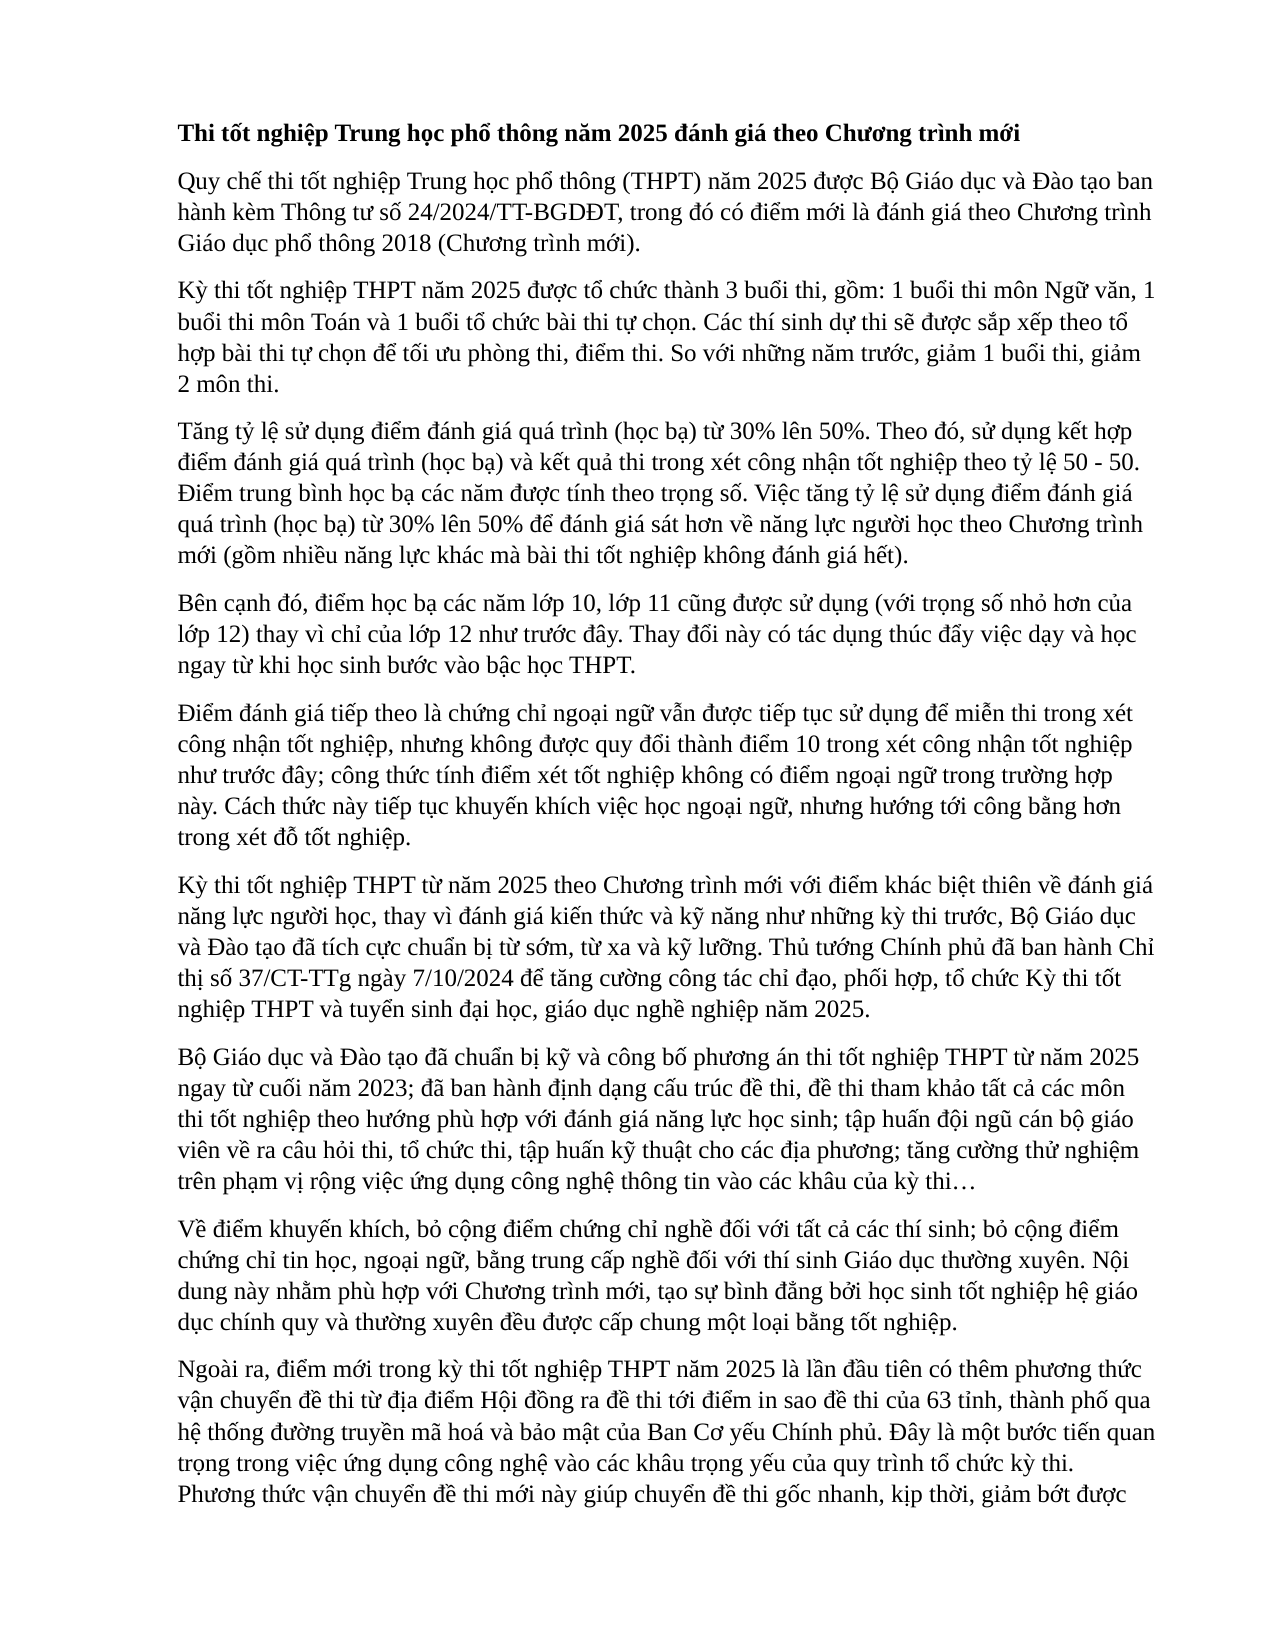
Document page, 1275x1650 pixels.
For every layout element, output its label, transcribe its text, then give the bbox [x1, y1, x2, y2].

text Thi tốt nghiệp Trung học phổ thông năm 2025 đánh giá theo Chương trình mới [177, 118, 1157, 147]
text Điểm đánh giá tiếp theo là chứng chỉ ngoại ngữ vẫn được tiếp tục sử dụng để miễn thi trong xét công nhận tốt nghiệp, nhưng không được quy đổi thành điểm 10 trong xét công nhận tốt nghiệp như trước đây; công thức tính điểm xét tốt nghiệp không có điểm ngoại ngữ trong trường hợp này. Cách thức này tiếp tục khuyến khích việc học ngoại ngữ, nhưng hướng tới công bằng hơn trong xét đỗ tốt nghiệp. [177, 698, 1157, 851]
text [177, 1354, 1157, 1507]
text Bộ Giáo dục và Đào tạo đã chuẩn bị kỹ và công bố phương án thi tốt nghiệp THPT từ năm 2025 ngay từ cuối năm 2023; đã ban hành định dạng cấu trúc đề thi, đề thi tham khảo tất cả các môn thi tốt nghiệp theo hướng phù hợp với đánh giá năng lực học sinh; tập huấn đội ngũ cán bộ giáo viên về ra câu hỏi thi, tổ chức thi, tập huấn kỹ thuật cho các địa phương; tăng cường thử nghiệm trên phạm vị rộng việc ứng dụng công nghệ thông tin vào các khâu của kỳ thi… [177, 1042, 1157, 1195]
text Về điểm khuyến khích, bỏ cộng điểm chứng chỉ nghề đối với tất cả các thí sinh; bỏ cộng điểm chứng chỉ tin học, ngoại ngữ, bằng trung cấp nghề đối với thí sinh Giáo dục thường xuyên. Nội dung này nhằm phù hợp với Chương trình mới, tạo sự bình đẳng bởi học sinh tốt nghiệp hệ giáo dục chính quy và thường xuyên đều được cấp chung một loại bằng tốt nghiệp. [177, 1214, 1157, 1336]
text Kỳ thi tốt nghiệp THPT năm 2025 được tổ chức thành 3 buổi thi, gồm: 1 buổi thi môn Ngữ văn, 1 buổi thi môn Toán và 1 buổi tổ chức bài thi tự chọn. Các thí sinh dự thi sẽ được sắp xếp theo tổ hợp bài thi tự chọn để tối ưu phòng thi, điểm thi. So với những năm trước, giảm 1 buổi thi, giảm 2 môn thi. [177, 276, 1157, 397]
text Kỳ thi tốt nghiệp THPT từ năm 2025 theo Chương trình mới với điểm khác biệt thiên về đánh giá năng lực người học, thay vì đánh giá kiến thức và kỹ năng như những kỳ thi trước, Bộ Giáo dục và Đào tạo đã tích cực chuẩn bị từ sớm, từ xa và kỹ lưỡng. Thủ tướng Chính phủ đã ban hành Chỉ thị số 37/CT-TTg ngày 7/10/2024 để tăng cường công tác chỉ đạo, phối hợp, tổ chức Kỳ thi tốt nghiệp THPT và tuyển sinh đại học, giáo dục nghề nghiệp năm 2025. [177, 870, 1157, 1023]
text Tăng tỷ lệ sử dụng điểm đánh giá quá trình (học bạ) từ 30% lên 50%. Theo đó, sử dụng kết hợp điểm đánh giá quá trình (học bạ) và kết quả thi trong xét công nhận tốt nghiệp theo tỷ lệ 50 - 50. Điểm trung bình học bạ các năm được tính theo trọng số. Việc tăng tỷ lệ sử dụng điểm đánh giá quá trình (học bạ) từ 30% lên 50% để đánh giá sát hơn về năng lực người học theo Chương trình mới (gồm nhiều năng lực khác mà bài thi tốt nghiệp không đánh giá hết). [177, 416, 1157, 569]
text Bên cạnh đó, điểm học bạ các năm lớp 10, lớp 11 cũng được sử dụng (với trọng số nhỏ hơn của lớp 12) thay vì chỉ của lớp 12 như trước đây. Thay đổi này có tác dụng thúc đẩy việc dạy và học ngay từ khi học sinh bước vào bậc học THPT. [177, 588, 1157, 679]
text Quy chế thi tốt nghiệp Trung học phổ thông (THPT) năm 2025 được Bộ Giáo dục và Đào tạo ban hành kèm Thông tư số 24/2024/TT-BGDĐT, trong đó có điểm mới là đánh giá theo Chương trình Giáo dục phổ thông 2018 (Chương trình mới). [177, 166, 1157, 257]
